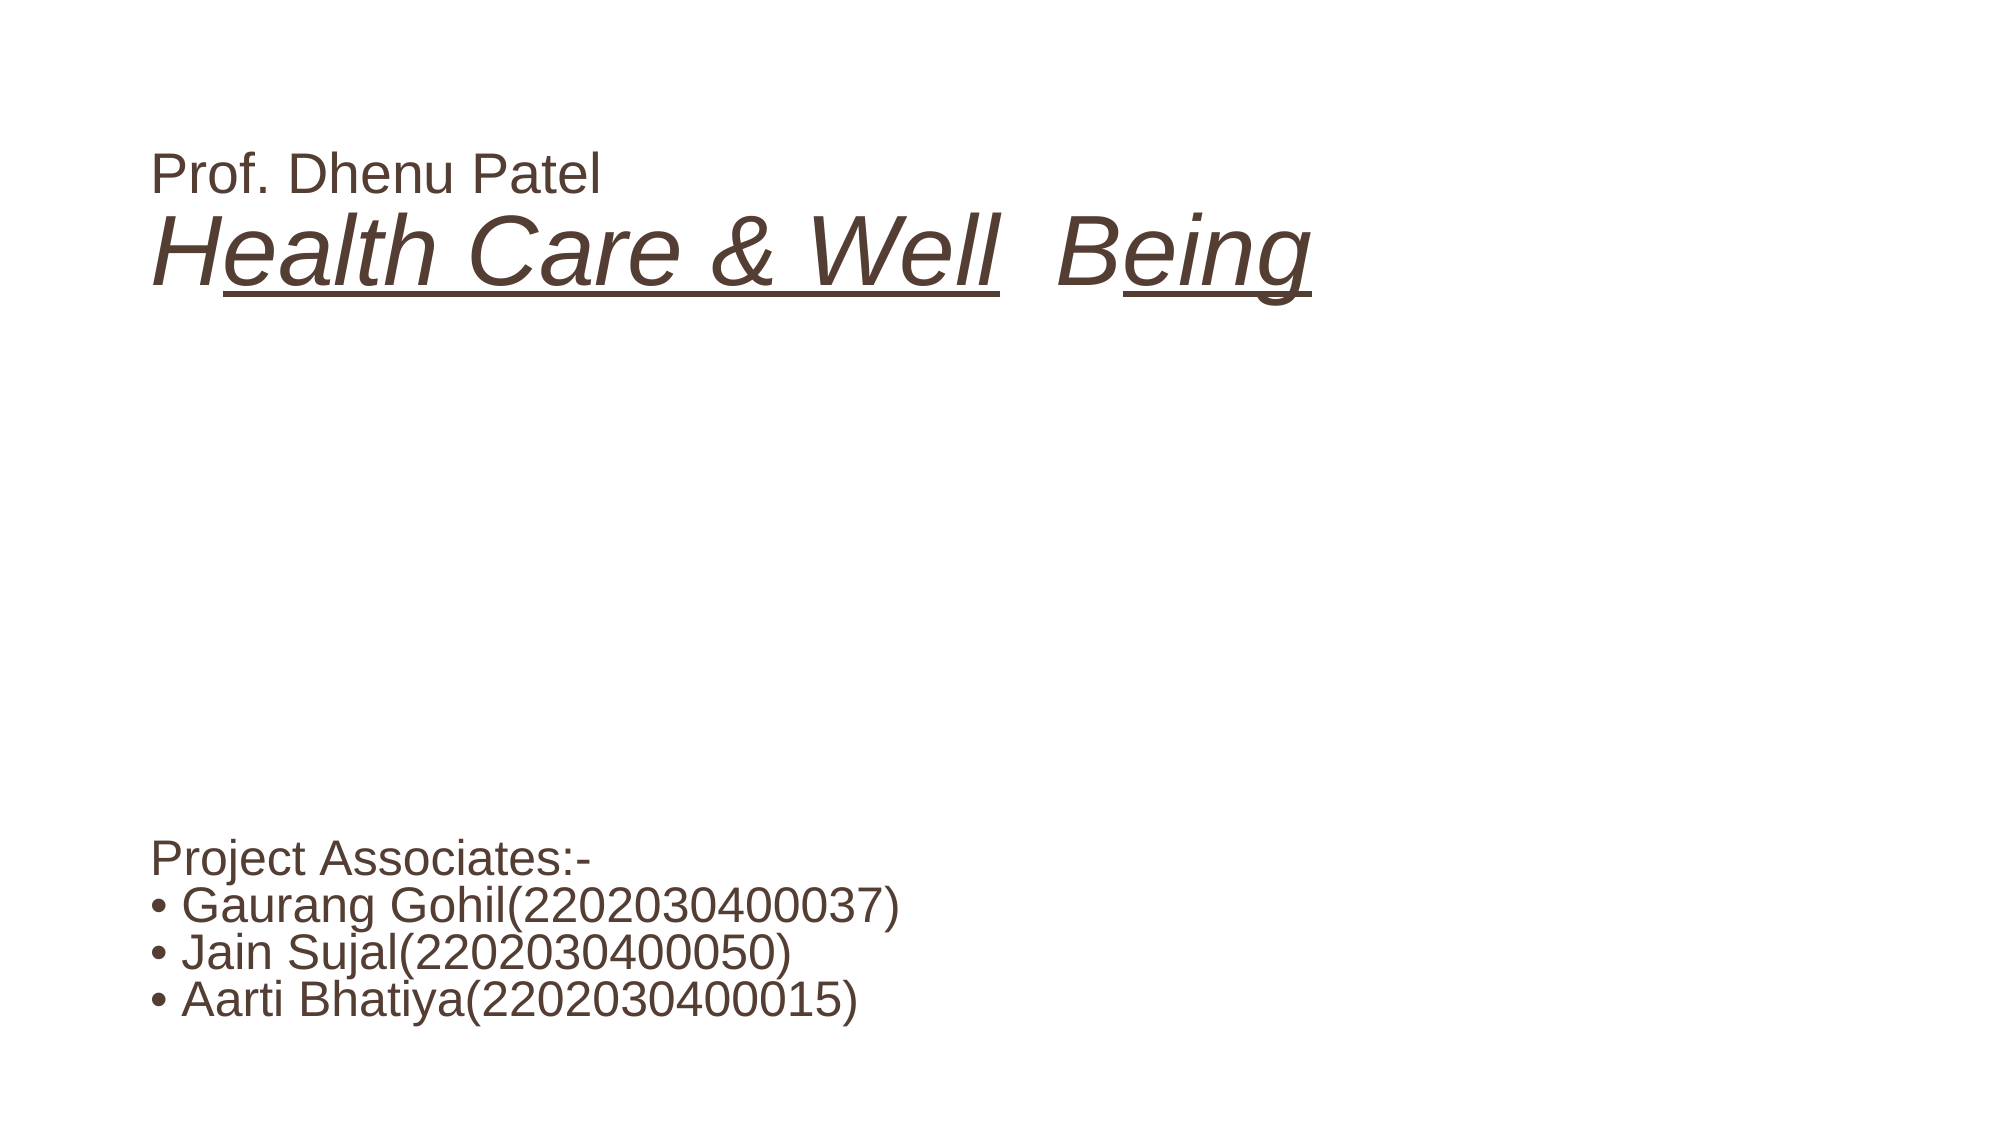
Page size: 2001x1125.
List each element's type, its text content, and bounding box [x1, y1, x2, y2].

text Health Care & Well Being [150, 204, 1850, 306]
text • Aarti Bhatiya(2202030400015) [150, 979, 1850, 1026]
text • Jain Sujal(2202030400050) [150, 932, 1850, 979]
text • Gaurang Gohil(2202030400037) [150, 885, 1850, 932]
text Project Associates:- [150, 838, 1850, 885]
text Prof. Dhenu Patel [150, 150, 1850, 204]
